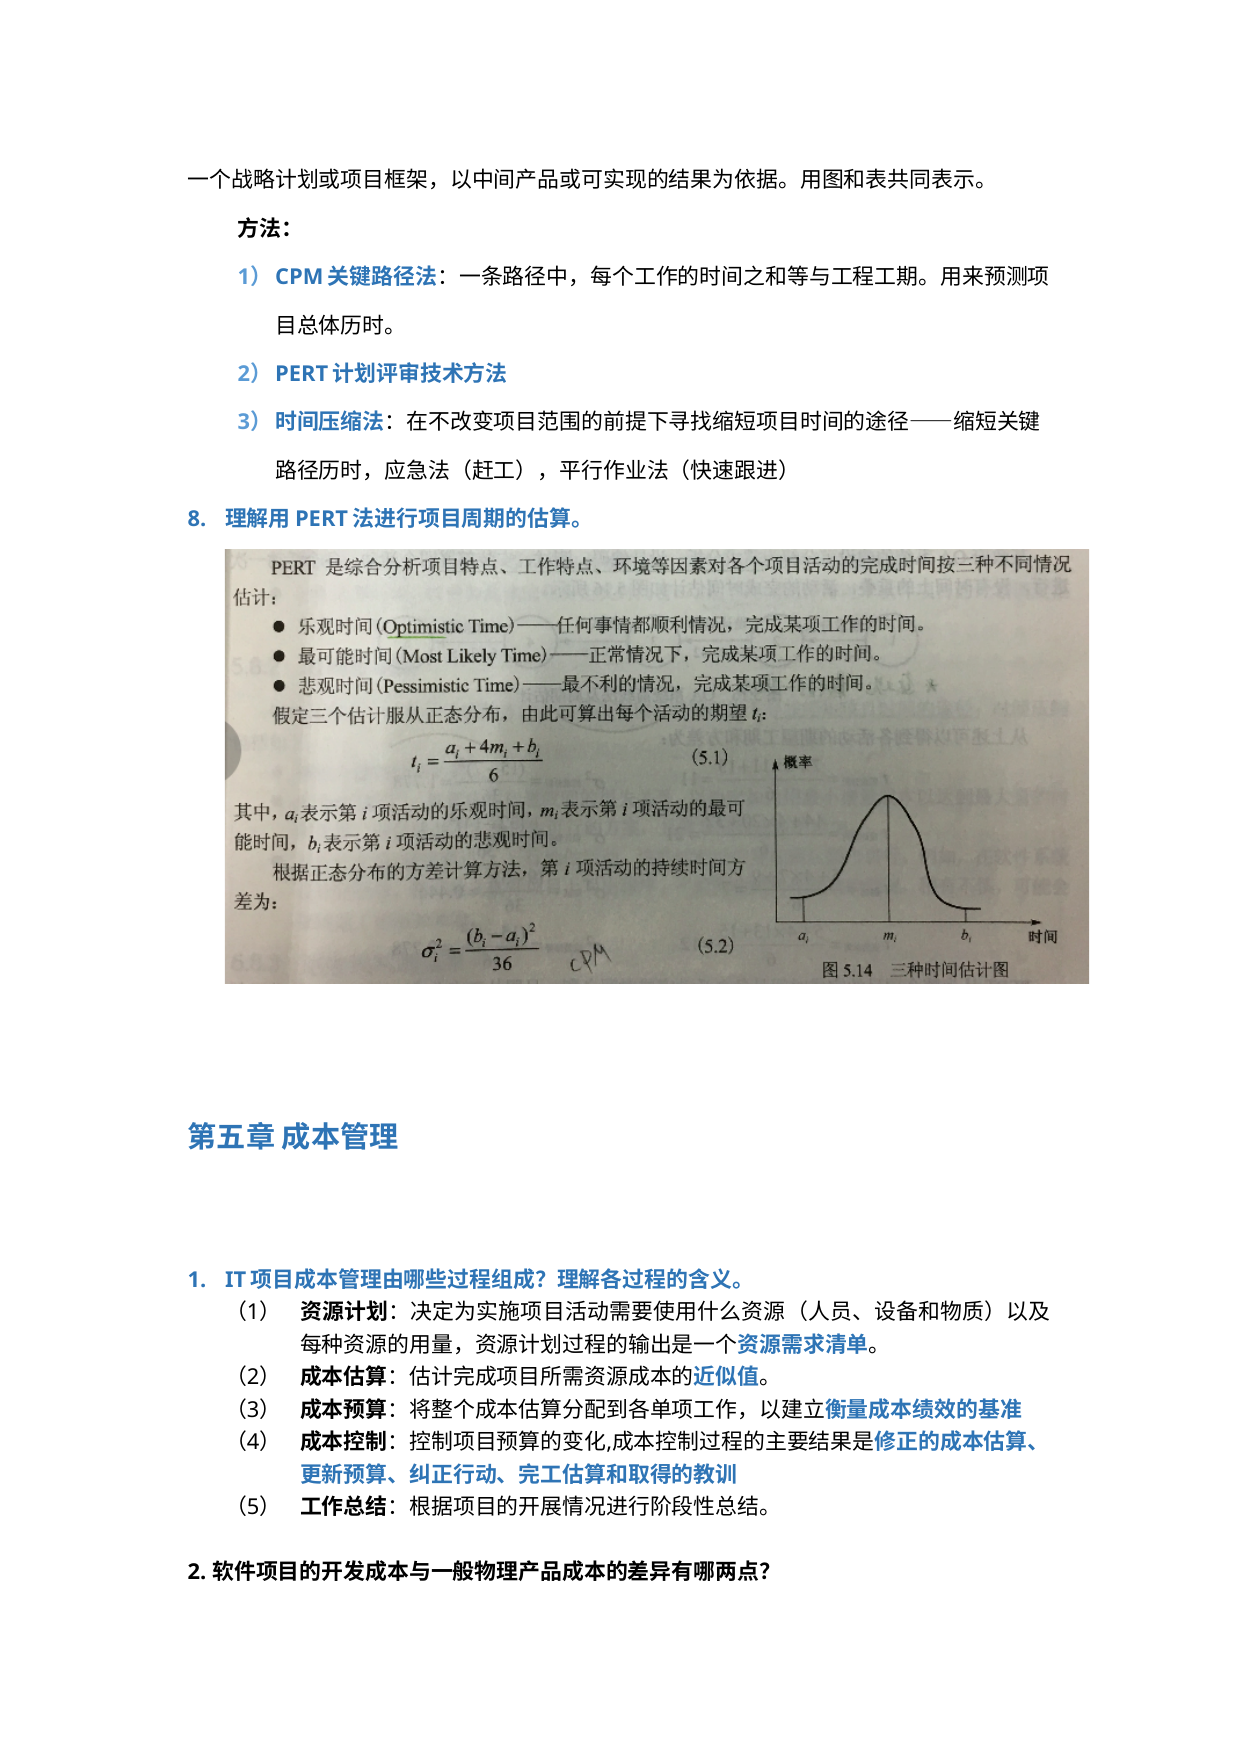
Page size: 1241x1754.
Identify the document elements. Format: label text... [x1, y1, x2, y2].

subtitle 第五章 成本管理 [187, 1102, 1053, 1167]
text 方法： [237, 210, 1053, 243]
list CPM关键路径法：一条路径中，每个工作的时间之和等与工程工期。用来预测项目总体历时。 [237, 259, 1053, 340]
list PERT计划评审技术方法 [237, 356, 1053, 388]
list 时间压缩法：在不改变项目范围的前提下寻找缩短项目时间的途径——缩短关键路径历时，应急法（赶工），平行作业法（快速跟进） [237, 404, 1053, 485]
list 工作总结：根据项目的开展情况进行阶段性总结。 [225, 1489, 1053, 1522]
list 成本估算：估计完成项目所需资源成本的近似值。 [225, 1359, 1053, 1392]
text 2. 软件项目的开发成本与一般物理产品成本的差异有哪两点？ [187, 1554, 1053, 1587]
list 成本预算：将整个成本估算分配到各单项工作，以建立衡量成本绩效的基准 [225, 1392, 1053, 1424]
list 资源计划：决定为实施项目活动需要使用什么资源（人员、设备和物质）以及每种资源的用量，资源计划过程的输出是一个资源需求清单。 [225, 1294, 1053, 1359]
picture [224, 549, 1090, 984]
list 成本控制：控制项目预算的变化,成本控制过程的主要结果是修正的成本估算、更新预算、纠正行动、完工估算和取得的教训 [225, 1424, 1053, 1489]
list 理解用PERT法进行项目周期的估算。 [187, 501, 1053, 534]
list IT项目成本管理由哪些过程组成？理解各过程的含义。 [187, 1262, 1053, 1294]
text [187, 162, 1053, 194]
